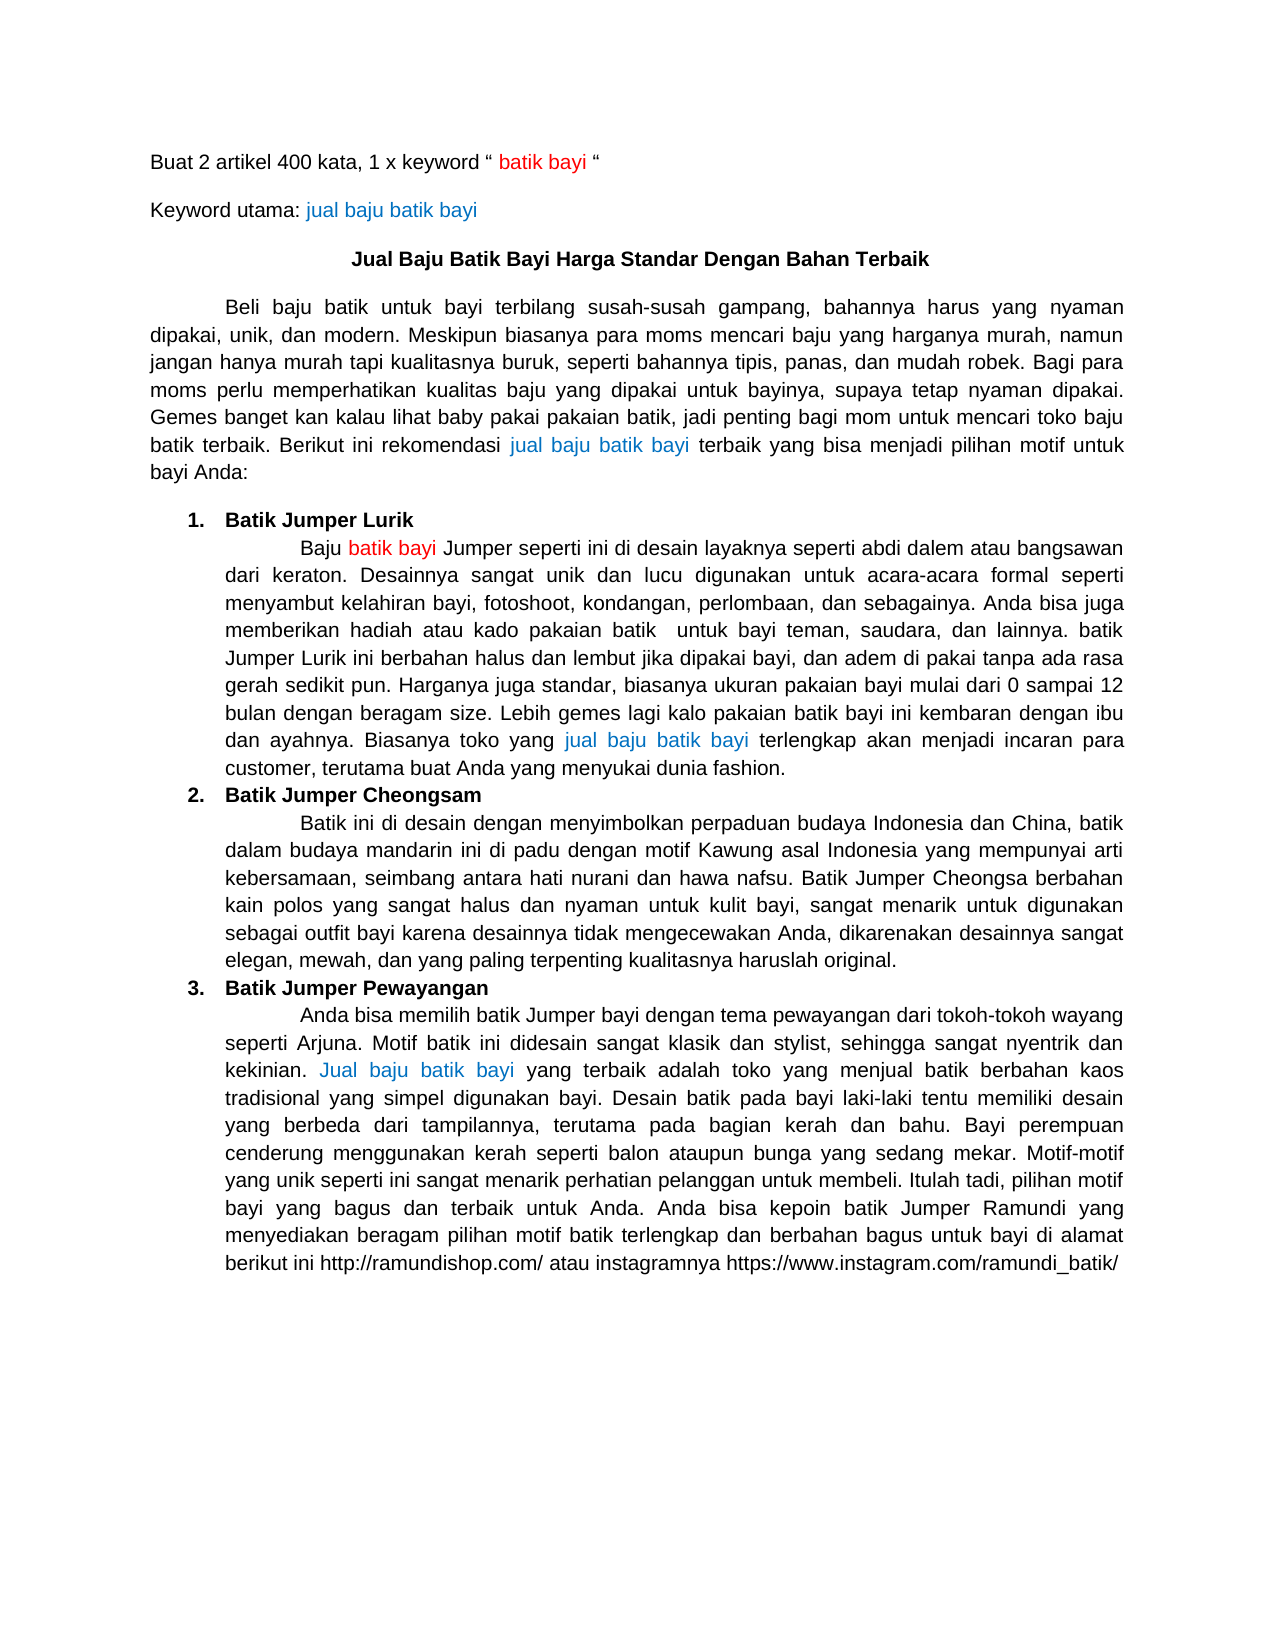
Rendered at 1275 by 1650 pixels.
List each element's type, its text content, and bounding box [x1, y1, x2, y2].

text Buat 2 artikel 400 kata, 1 x keyword “ batik bayi “ [150, 150, 1125, 174]
list Batik ini di desain dengan menyimbolkan perpaduan budaya Indonesia dan China, batik dalam budaya mandarin ini di padu dengan motif Kawung asal Indonesia yang mempunyai arti kebersamaan, seimbang antara hati nurani dan hawa nafsu. Batik Jumper Cheongsa berbahan kain polos yang sangat halus dan nyaman untuk kulit bayi, sangat menarik untuk digunakan sebagai outfit bayi karena desainnya tidak mengecewakan Anda, dikarenakan desainnya sangat elegan, mewah, dan yang paling terpenting kualitasnya haruslah original. [225, 811, 1125, 972]
text Jual Baju Batik Bayi Harga Standar Dengan Bahan Terbaik [150, 247, 1125, 271]
text Beli baju batik untuk bayi terbilang susah-susah gampang, bahannya harus yang nyaman dipakai, unik, dan modern. Meskipun biasanya para moms mencari baju yang harganya murah, namun jangan hanya murah tapi kualitasnya buruk, seperti bahannya tipis, panas, dan mudah robek. Bagi para moms perlu memperhatikan kualitas baju yang dipakai untuk bayinya, supaya tetap nyaman dipakai. Gemes banget kan kalau lihat baby pakai pakaian batik, jadi penting bagi mom untuk mencari toko baju batik terbaik. Berikut ini rekomendasi jual baju batik bayi terbaik yang bisa menjadi pilihan motif untuk bayi Anda: [150, 295, 1125, 484]
text Keyword utama: jual baju batik bayi [150, 198, 1125, 222]
list Batik Jumper Pewayangan [187, 976, 1125, 1000]
list Batik Jumper Lurik [187, 508, 1125, 532]
list Batik Jumper Cheongsam [187, 783, 1125, 807]
list Anda bisa memilih batik Jumper bayi dengan tema pewayangan dari tokoh-tokoh wayang seperti Arjuna. Motif batik ini didesain sangat klasik dan stylist, sehingga sangat nyentrik dan kekinian. Jual baju batik bayi yang terbaik adalah toko yang menjual batik berbahan kaos tradisional yang simpel digunakan bayi. Desain batik pada bayi laki-laki tentu memiliki desain yang berbeda dari tampilannya, terutama pada bagian kerah dan bahu. Bayi perempuan cenderung menggunakan kerah seperti balon ataupun bunga yang sedang mekar. Motif-motif yang unik seperti ini sangat menarik perhatian pelanggan untuk membeli. Itulah tadi, pilihan motif bayi yang bagus dan terbaik untuk Anda. Anda bisa kepoin batik Jumper Ramundi yang menyediakan beragam pilihan motif batik terlengkap dan berbahan bagus untuk bayi di alamat berikut ini http://ramundishop.com/ atau instagramnya https://www.instagram.com/ramundi_batik/ [225, 1003, 1125, 1275]
list Baju batik bayi Jumper seperti ini di desain layaknya seperti abdi dalem atau bangsawan dari keraton. Desainnya sangat unik dan lucu digunakan untuk acara-acara formal seperti menyambut kelahiran bayi, fotoshoot, kondangan, perlombaan, dan sebagainya. Anda bisa juga memberikan hadiah atau kado pakaian batik untuk bayi teman, saudara, dan lainnya. batik Jumper Lurik ini berbahan halus dan lembut jika dipakai bayi, dan adem di pakai tanpa ada rasa gerah sedikit pun. Harganya juga standar, biasanya ukuran pakaian bayi mulai dari 0 sampai 12 bulan dengan beragam size. Lebih gemes lagi kalo pakaian batik bayi ini kembaran dengan ibu dan ayahnya. Biasanya toko yang jual baju batik bayi terlengkap akan menjadi incaran para customer, terutama buat Anda yang menyukai dunia fashion. [225, 536, 1125, 780]
